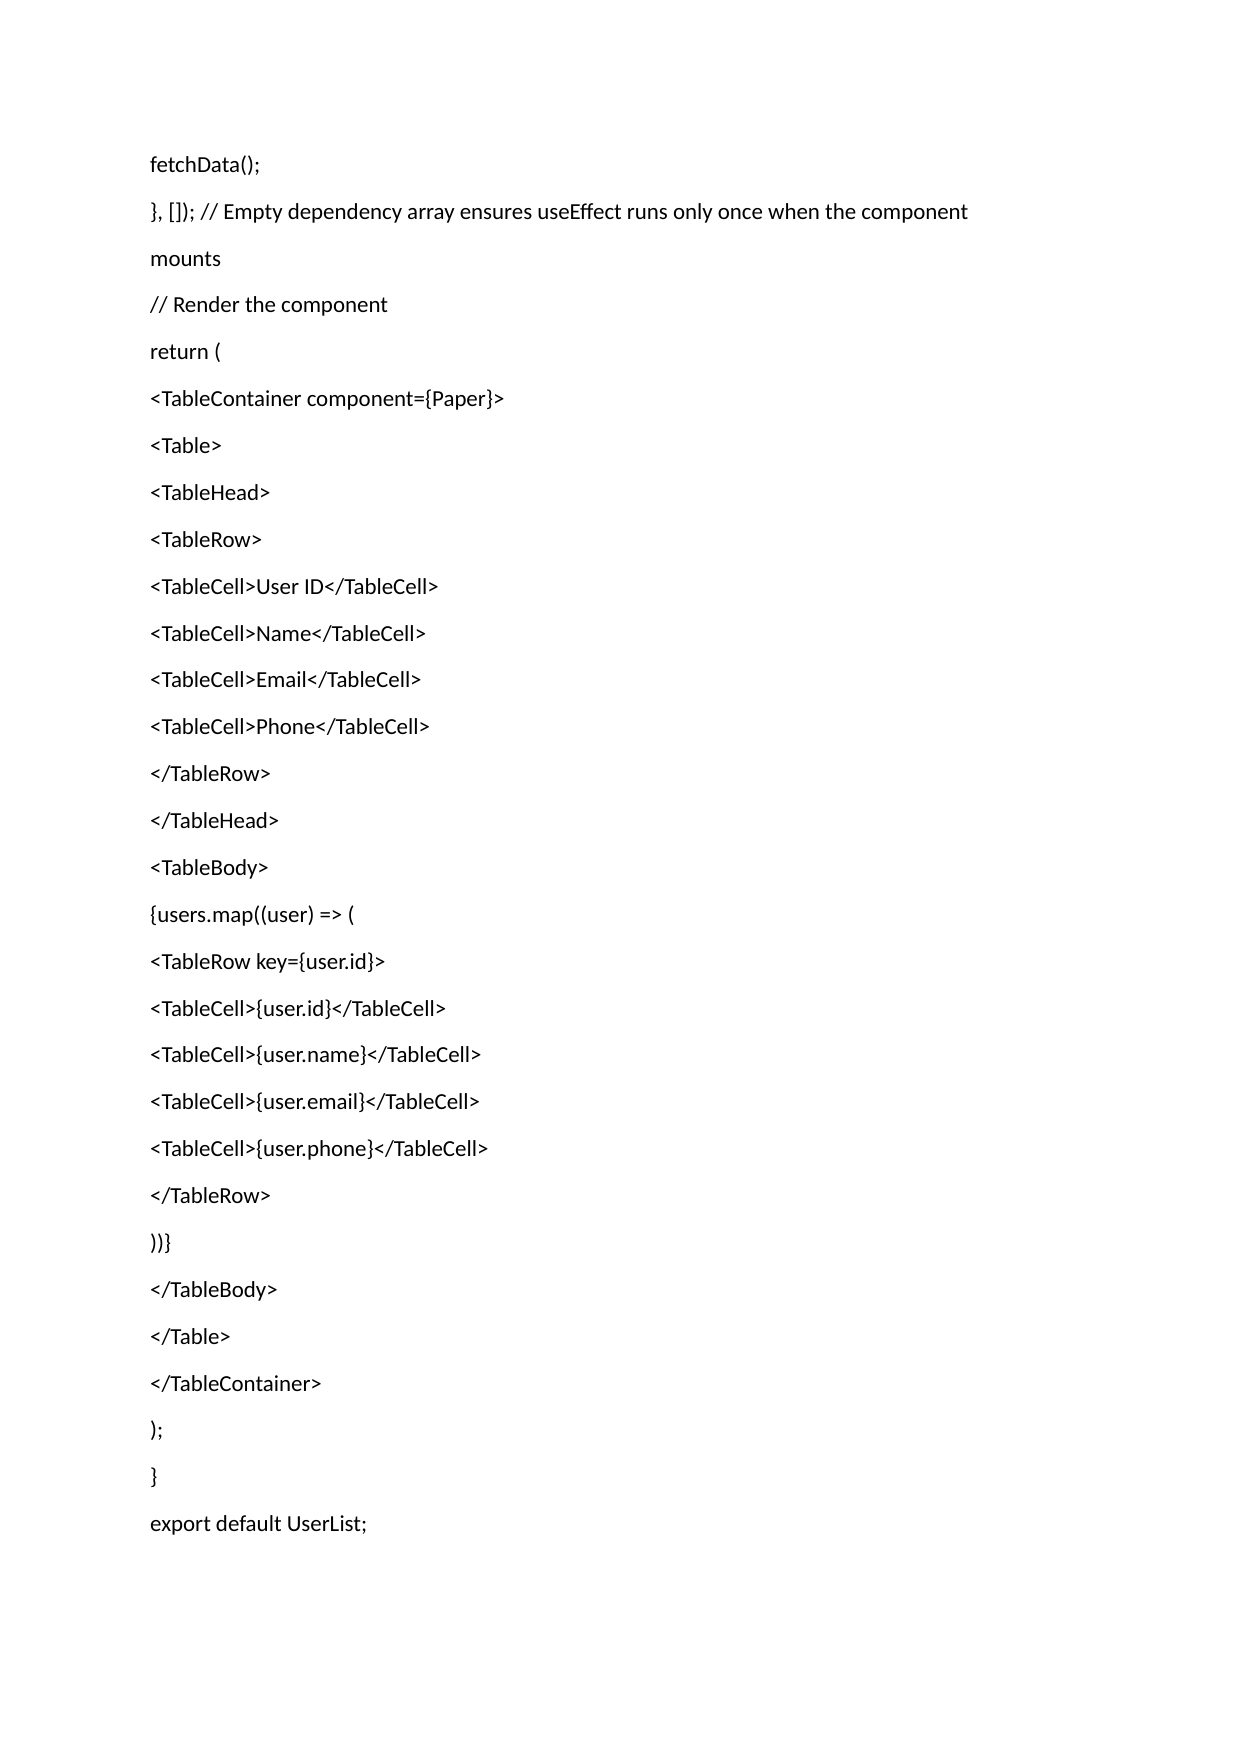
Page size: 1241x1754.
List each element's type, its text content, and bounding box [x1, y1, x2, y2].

text <TableCell>User ID</TableCell> [150, 572, 1090, 600]
text <TableRow> [150, 525, 1090, 553]
text <TableRow key={user.id}> [150, 947, 1090, 975]
text <TableContainer component={Paper}> [150, 384, 1090, 412]
text <TableHead> [150, 478, 1090, 506]
text mounts [150, 244, 1090, 272]
text <TableCell>Email</TableCell> [150, 666, 1090, 694]
text <TableCell>{user.id}</TableCell> [150, 994, 1090, 1022]
text </TableHead> [150, 806, 1090, 834]
text {users.map((user) => ( [150, 900, 1090, 928]
text <TableCell>Name</TableCell> [150, 619, 1090, 647]
text <Table> [150, 431, 1090, 459]
text </TableRow> [150, 759, 1090, 787]
text <TableCell>{user.phone}</TableCell> [150, 1134, 1090, 1162]
text ); [150, 1416, 1090, 1444]
text export default UserList; [150, 1509, 1090, 1537]
text fetchData(); [150, 150, 1090, 178]
text return ( [150, 337, 1090, 366]
text </TableRow> [150, 1181, 1090, 1209]
text // Render the component [150, 291, 1090, 319]
text </TableContainer> [150, 1369, 1090, 1397]
text ))} [150, 1228, 1090, 1256]
text <TableBody> [150, 853, 1090, 881]
text <TableCell>{user.name}</TableCell> [150, 1041, 1090, 1069]
text }, []); // Empty dependency array ensures useEffect runs only once when the component [150, 197, 1090, 225]
text <TableCell>Phone</TableCell> [150, 712, 1090, 741]
text </Table> [150, 1322, 1090, 1350]
text } [150, 1462, 1090, 1491]
text </TableBody> [150, 1275, 1090, 1303]
text <TableCell>{user.email}</TableCell> [150, 1087, 1090, 1116]
